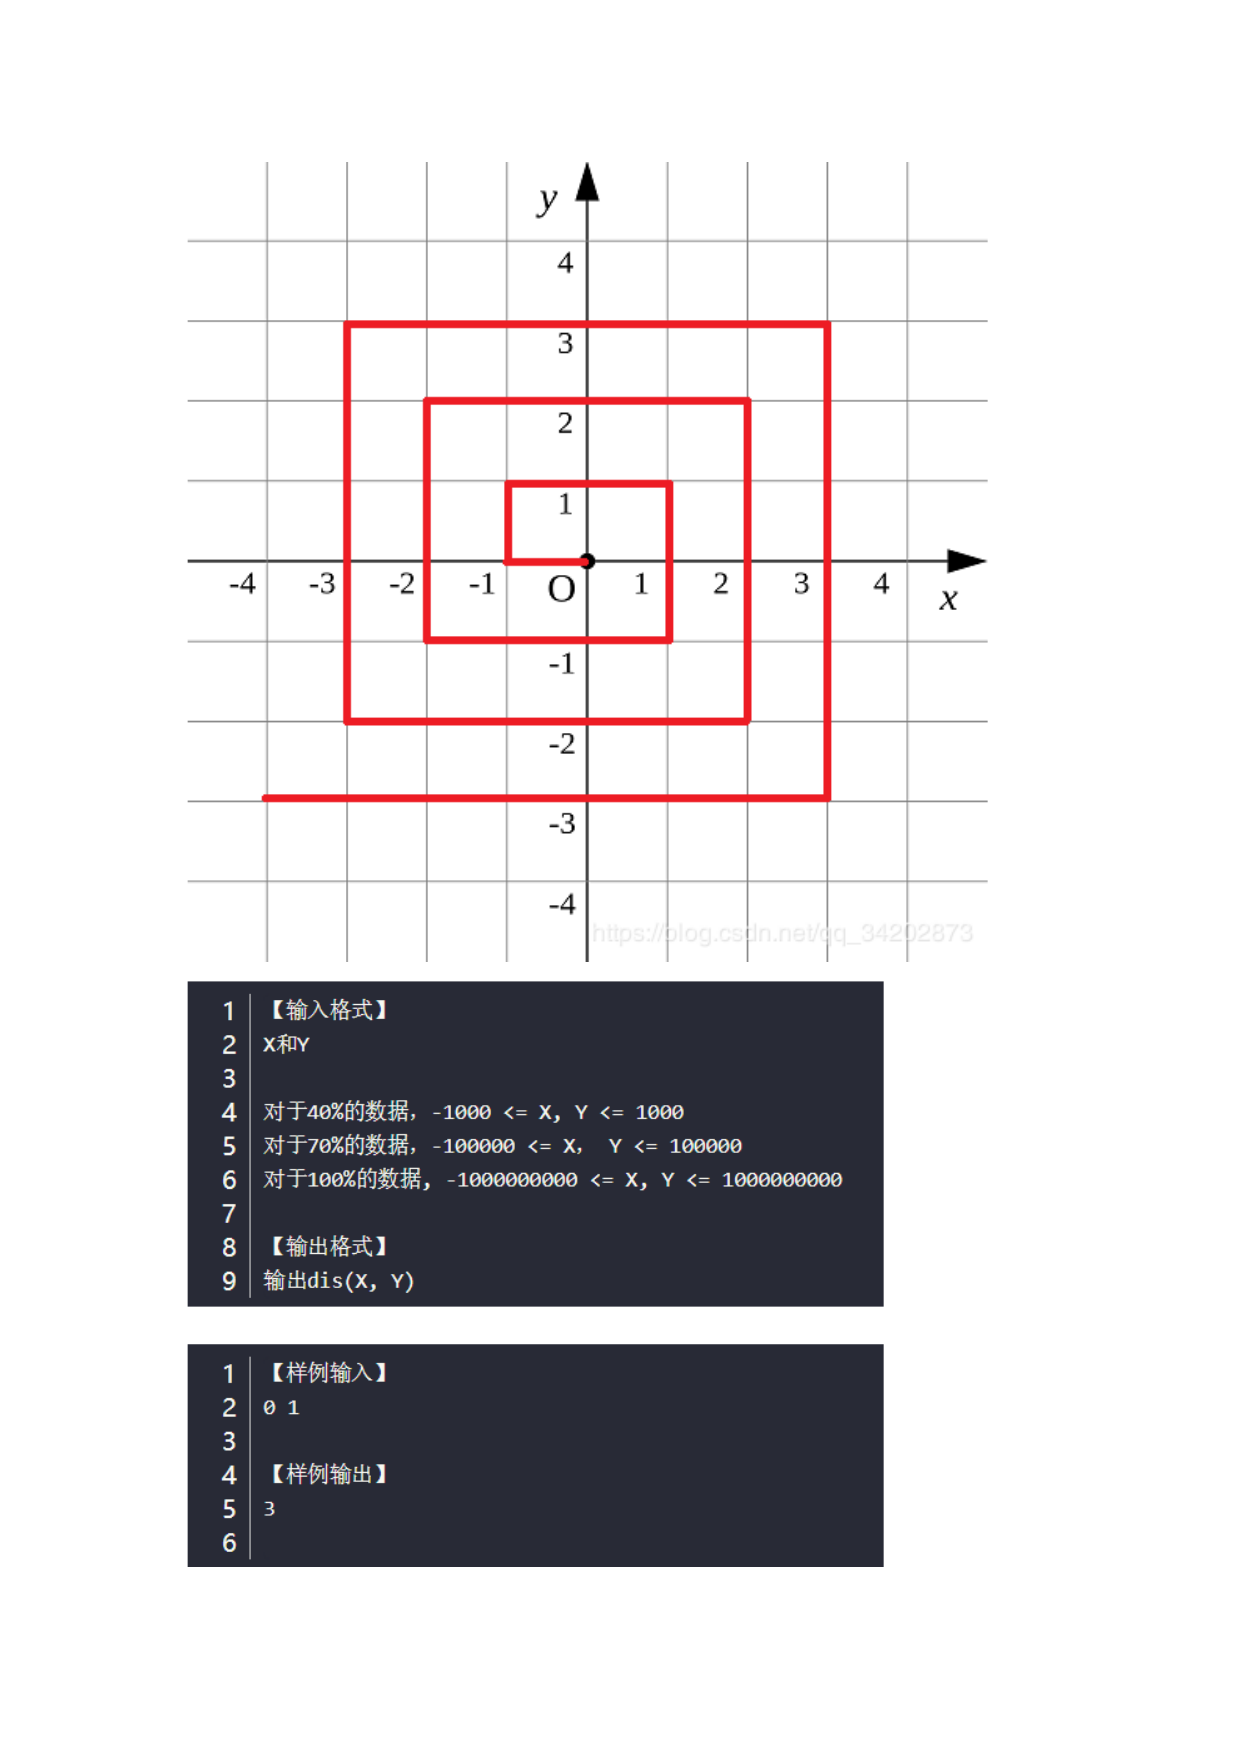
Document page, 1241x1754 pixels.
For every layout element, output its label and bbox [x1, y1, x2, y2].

picture [187, 974, 884, 1567]
picture [187, 162, 988, 962]
